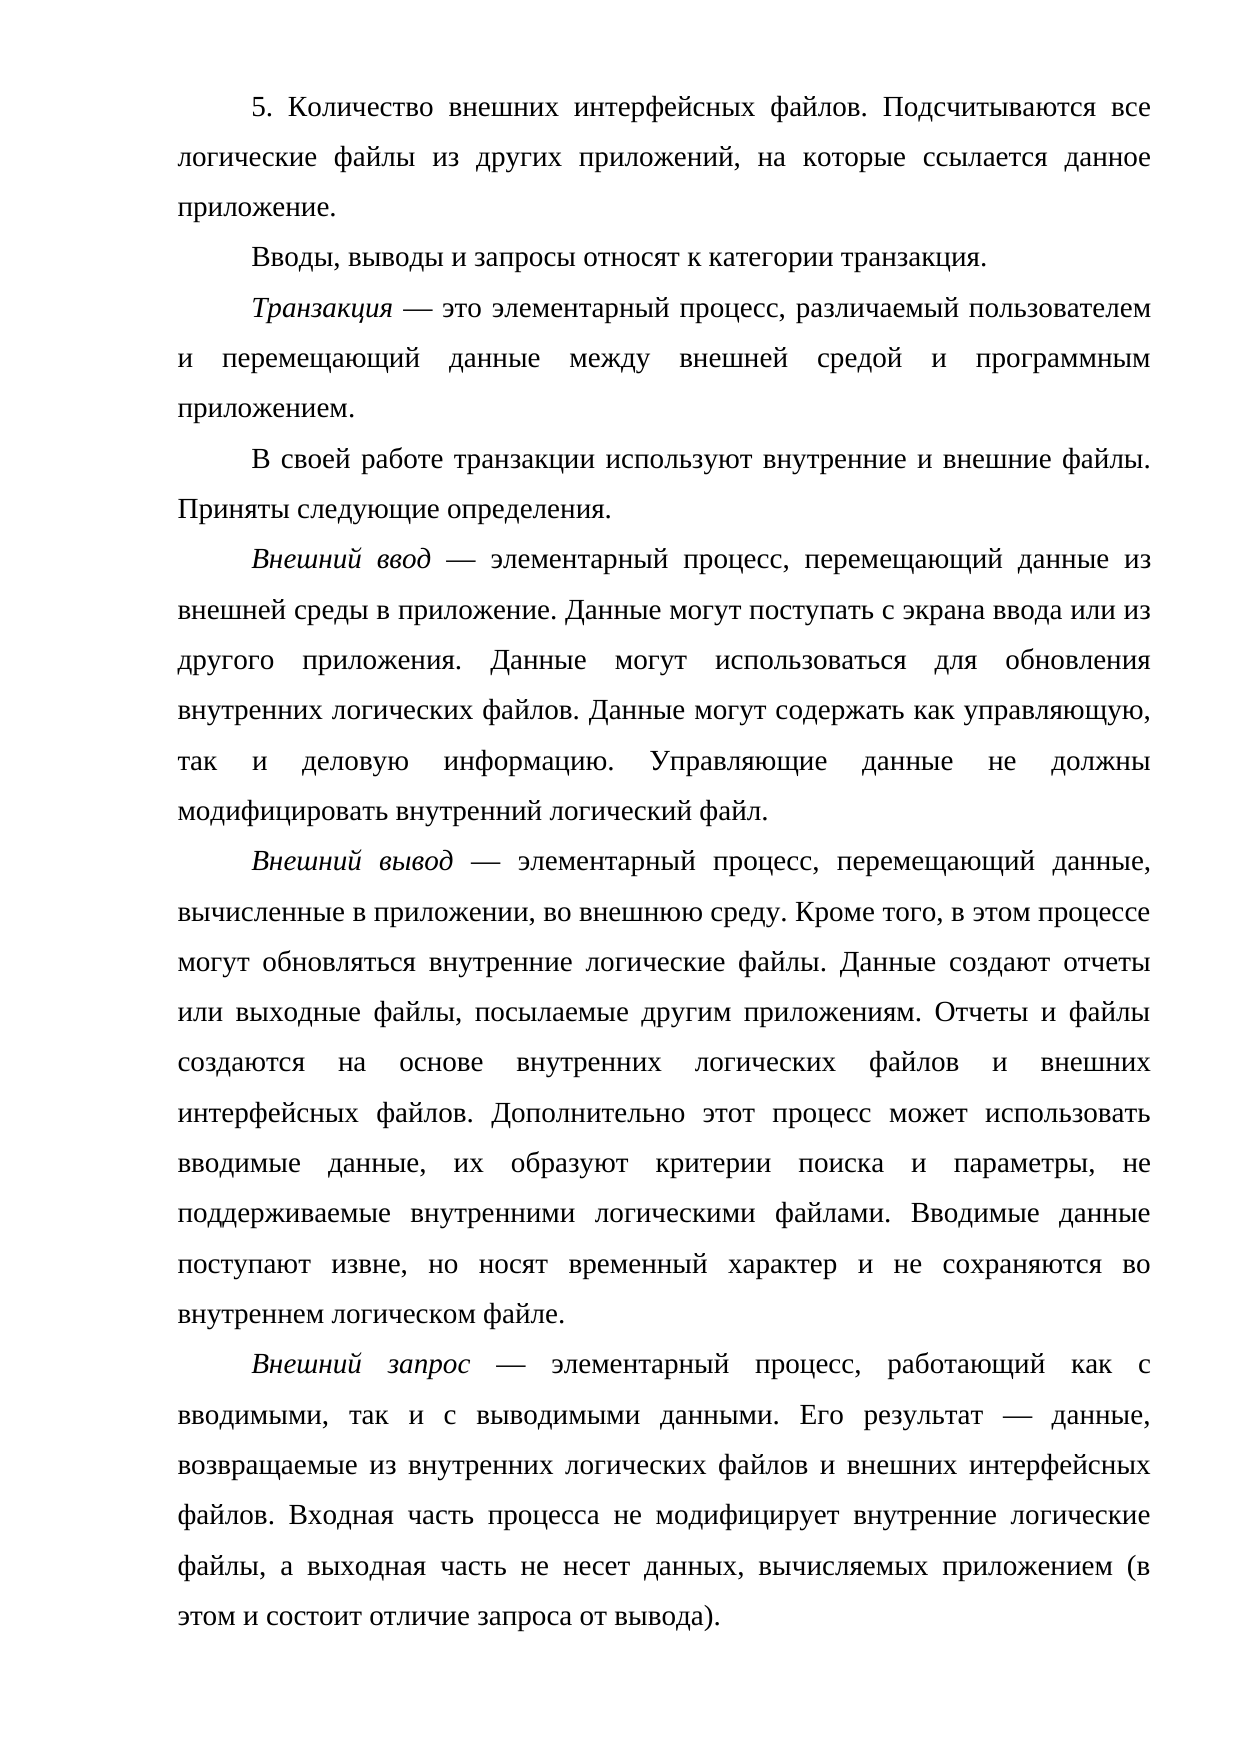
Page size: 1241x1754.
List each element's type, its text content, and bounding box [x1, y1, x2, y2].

text Внешний запрос — элементарный процесс, работающий как с вводимыми, так и с выводимыми данными. Его результат — данные, возвращаемые из внутренних логических файлов и внешних интерфейсных файлов. Входная часть процесса не модифицирует внутренние логические файлы, а выходная часть не несет данных, вычисляемых приложением (в этом и состоит отличие запроса от вывода). [177, 1346, 1152, 1632]
text 5. Количество внешних интерфейсных файлов. Подсчитываются все логические файлы из других приложений, на которые ссылается данное приложение. [177, 89, 1152, 223]
text Внешний вывод — элементарный процесс, перемещающий данные, вычисленные в приложении, во внешнюю среду. Кроме того, в этом процессе могут обновляться внутренние логические файлы. Данные создают отчеты или выходные файлы, посылаемые другим приложениям. Отчеты и файлы создаются на основе внутренних логических файлов и внешних интерфейсных файлов. Дополнительно этот процесс может использовать вводимые данные, их образуют критерии поиска и параметры, не поддерживаемые внутренними логическими файлами. Вводимые данные поступают извне, но носят временный характер и не сохраняются во внутреннем логическом файле. [177, 843, 1152, 1330]
text Транзакция — это элементарный процесс, различаемый пользователем и перемещающий данные между внешней средой и программным приложением. [177, 290, 1152, 424]
text В своей работе транзакции используют внутренние и внешние файлы. Приняты следующие определения. [177, 441, 1152, 525]
text Внешний ввод — элементарный процесс, перемещающий данные из внешней среды в приложение. Данные могут поступать с экрана ввода или из другого приложения. Данные могут использоваться для обновления внутренних логических файлов. Данные могут содержать как управляющую, так и деловую информацию. Управляющие данные не должны модифицировать внутренний логический файл. [177, 541, 1152, 827]
text Вводы, выводы и запросы относят к категории транзакция. [177, 239, 1152, 273]
